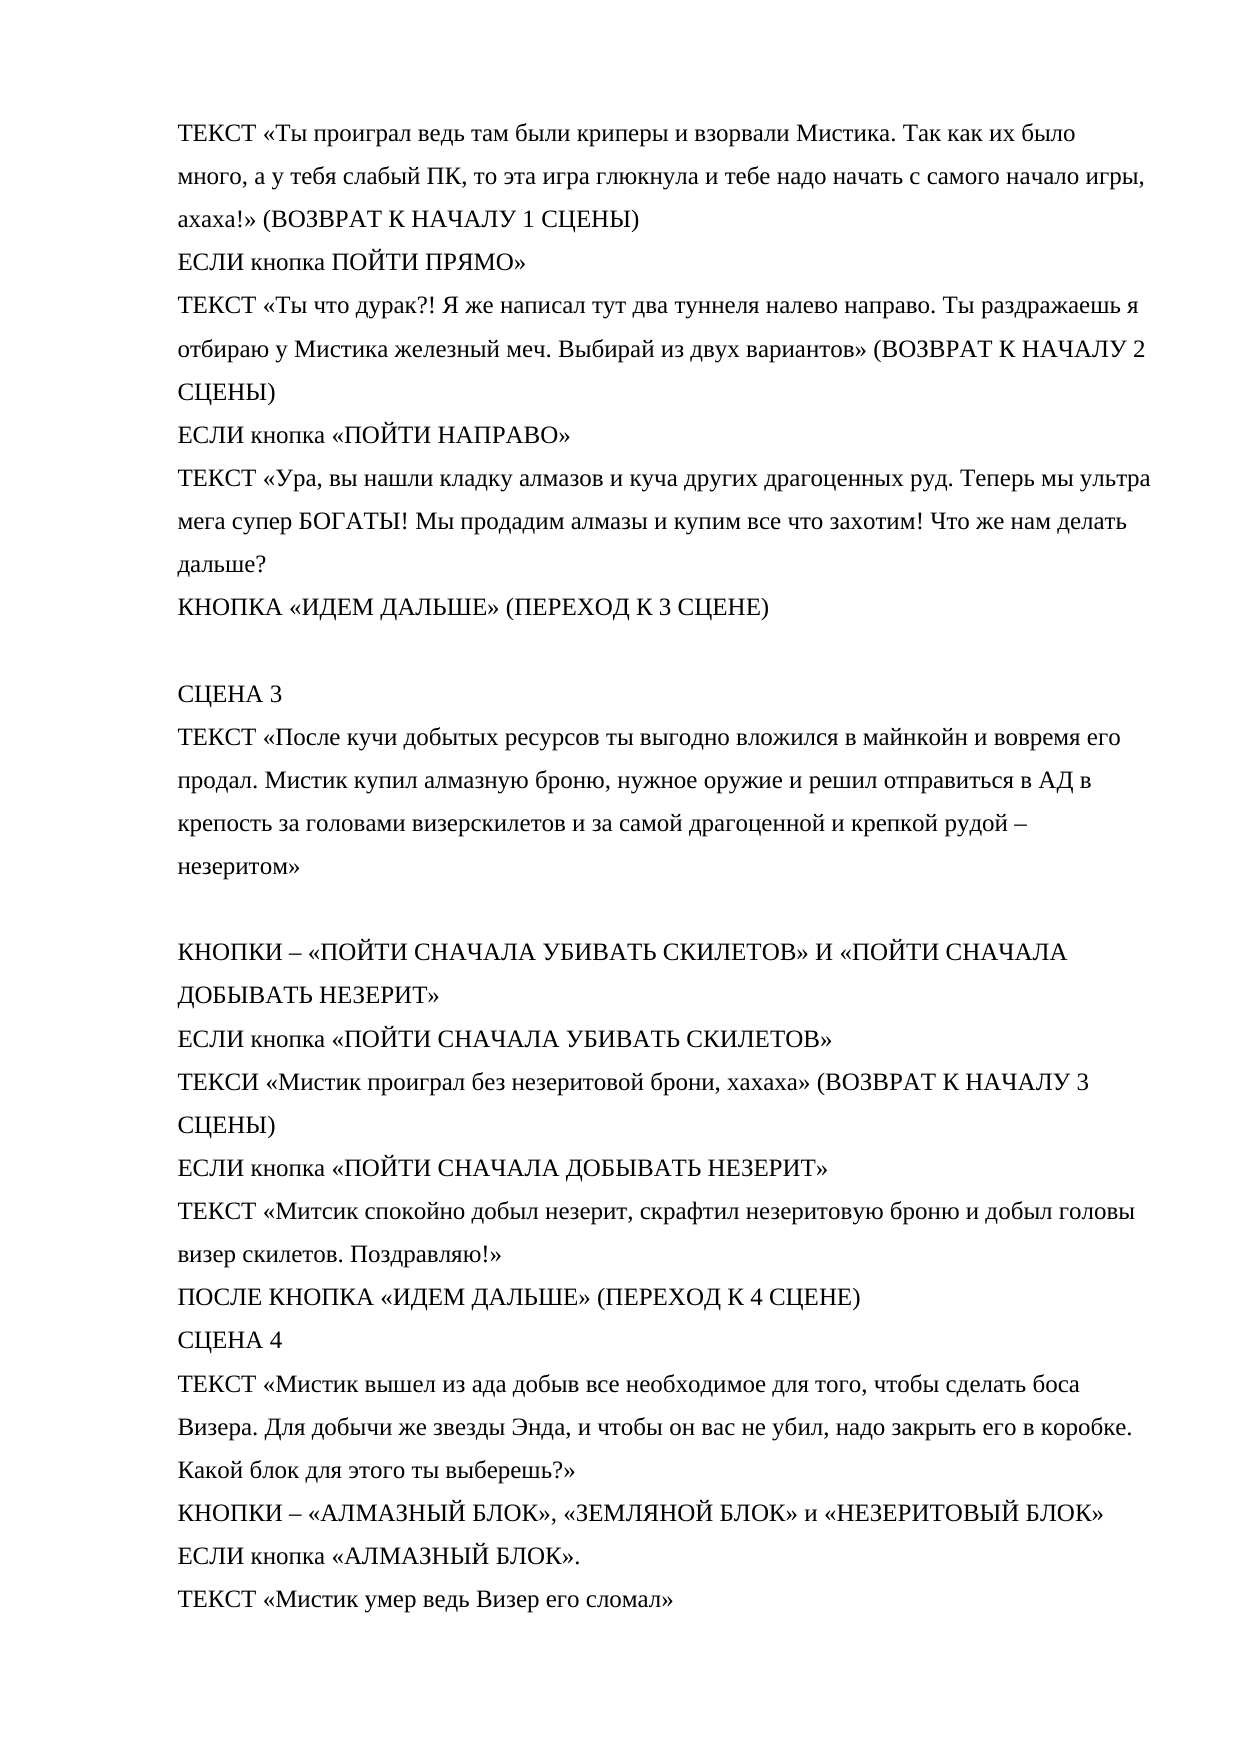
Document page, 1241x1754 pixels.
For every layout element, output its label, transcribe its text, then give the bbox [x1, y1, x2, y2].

text ТЕКСТ «Митсик спокойно добыл незерит, скрафтил незеритовую броню и добыл головы визер скилетов. Поздравляю!» [177, 1196, 1152, 1268]
text CЦЕНА 4 [177, 1326, 1152, 1354]
text ТЕКСТ «Ты что дурак?! Я же написал тут два туннеля налево направо. Ты раздражаешь я отбираю у Мистика железный меч. Выбирай из двух вариантов» (ВОЗВРАТ К НАЧАЛУ 2 СЦЕНЫ) [177, 291, 1152, 406]
text КНОПКИ – «АЛМАЗНЫЙ БЛОК», «ЗЕМЛЯНОЙ БЛОК» и «НЕЗЕРИТОВЫЙ БЛОК» [177, 1498, 1152, 1527]
text СЦЕНА 3 [177, 679, 1152, 707]
text КНОПКА «ИДЕМ ДАЛЬШЕ» (ПЕРЕХОД К 3 СЦЕНЕ) [177, 592, 1152, 621]
text ТЕКСТ «Мистик вышел из ада добыв все необходимое для того, чтобы сделать боса Визера. Для добычи же звезды Энда, и чтобы он вас не убил, надо закрыть его в коробке. Какой блок для этого ты выберешь?» [177, 1369, 1152, 1484]
text КНОПКИ – «ПОЙТИ СНАЧАЛА УБИВАТЬ СКИЛЕТОВ» И «ПОЙТИ СНАЧАЛА ДОБЫВАТЬ НЕЗЕРИТ» [177, 937, 1152, 1009]
text ЕСЛИ кнопка «ПОЙТИ НАПРАВО» [177, 420, 1152, 449]
text ПОСЛЕ КНОПКА «ИДЕМ ДАЛЬШЕ» (ПЕРЕХОД К 4 СЦЕНЕ) [177, 1282, 1152, 1311]
text ТЕКСИ «Мистик проиграл без незеритовой брони, хахаха» (ВОЗВРАТ К НАЧАЛУ 3 СЦЕНЫ) [177, 1067, 1152, 1139]
text ЕСЛИ кнопка «ПОЙТИ СНАЧАЛА ДОБЫВАТЬ НЕЗЕРИТ» [177, 1153, 1152, 1182]
text ТЕКСТ «После кучи добытых ресурсов ты выгодно вложился в майнкойн и вовремя его продал. Мистик купил алмазную броню, нужное оружие и решил отправиться в АД в крепость за головами визерскилетов и за самой драгоценной и крепкой рудой – незеритом» [177, 722, 1152, 880]
text ТЕКСТ «Мистик умер ведь Визер его сломал» [177, 1584, 1152, 1613]
text ТЕКСТ «Ты проиграл ведь там были криперы и взорвали Мистика. Так как их было много, а у тебя слабый ПК, то эта игра глюкнула и тебе надо начать с самого начало игры, ахаха!» (ВОЗВРАТ К НАЧАЛУ 1 СЦЕНЫ) [177, 118, 1152, 233]
text ЕСЛИ кнопка «АЛМАЗНЫЙ БЛОК». [177, 1541, 1152, 1570]
text ЕСЛИ кнопка ПОЙТИ ПРЯМО» [177, 247, 1152, 276]
text ЕСЛИ кнопка «ПОЙТИ СНАЧАЛА УБИВАТЬ СКИЛЕТОВ» [177, 1024, 1152, 1052]
text ТЕКСТ «Ура, вы нашли кладку алмазов и куча других драгоценных руд. Теперь мы ультра мега супер БОГАТЫ! Мы продадим алмазы и купим все что захотим! Что же нам делать дальше? [177, 463, 1152, 578]
